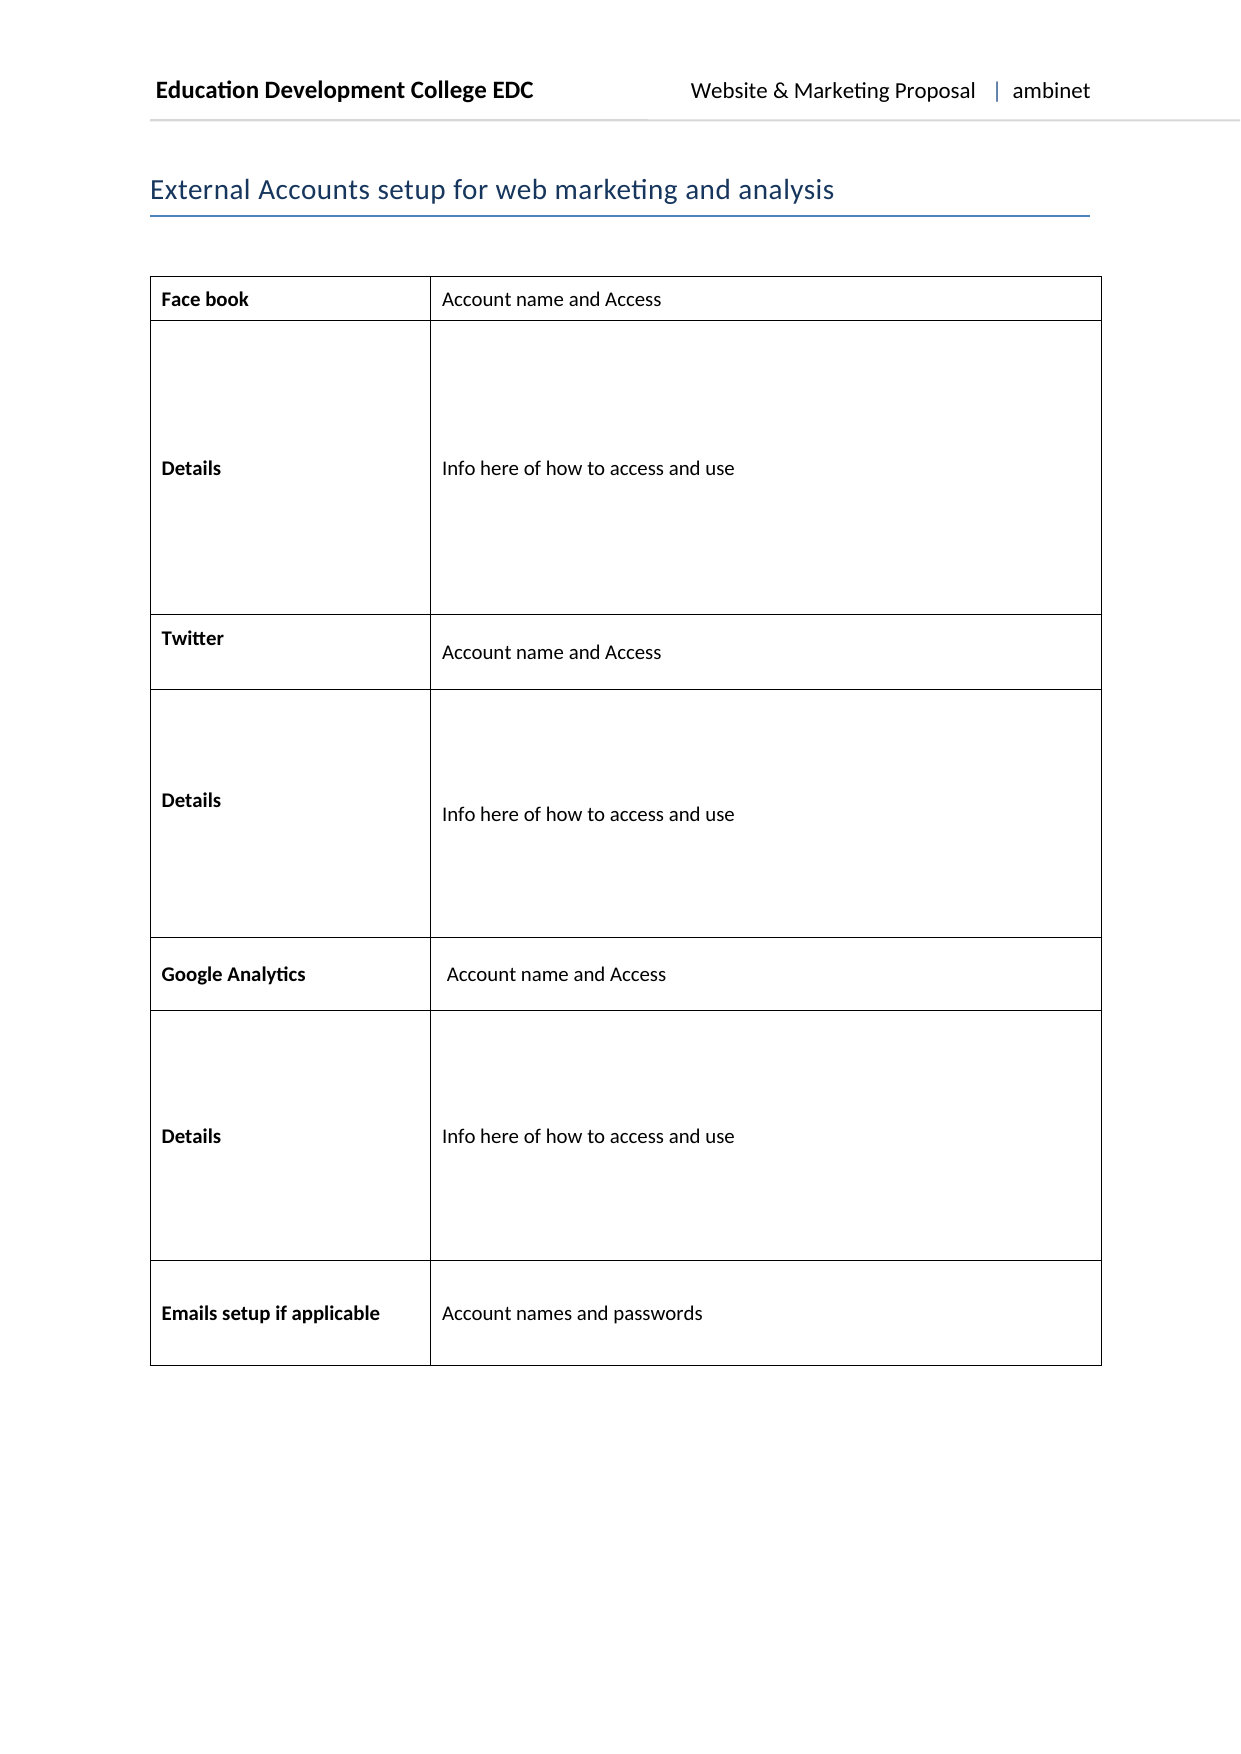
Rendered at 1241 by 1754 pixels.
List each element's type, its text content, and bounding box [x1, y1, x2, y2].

table_cell Info here of how to access and use [431, 321, 1101, 614]
table_header Face book [151, 277, 430, 320]
table_cell Account name and Access [431, 615, 1101, 689]
table_cell Twitter [151, 615, 430, 689]
table_cell Details [151, 321, 430, 614]
table_cell Emails setup if applicable [151, 1261, 430, 1364]
title External Accounts setup for web marketing and analysis [150, 171, 1090, 215]
table_cell Account names and passwords [431, 1261, 1101, 1364]
table_cell Account name and Access [431, 938, 1101, 1010]
table_cell Info here of how to access and use [431, 690, 1101, 937]
table_cell Info here of how to access and use [431, 1011, 1101, 1260]
table_cell Google Analytics [151, 938, 430, 1010]
table_cell Details [151, 1011, 430, 1260]
table_cell Details [151, 690, 430, 937]
table_header Account name and Access [431, 277, 1101, 320]
